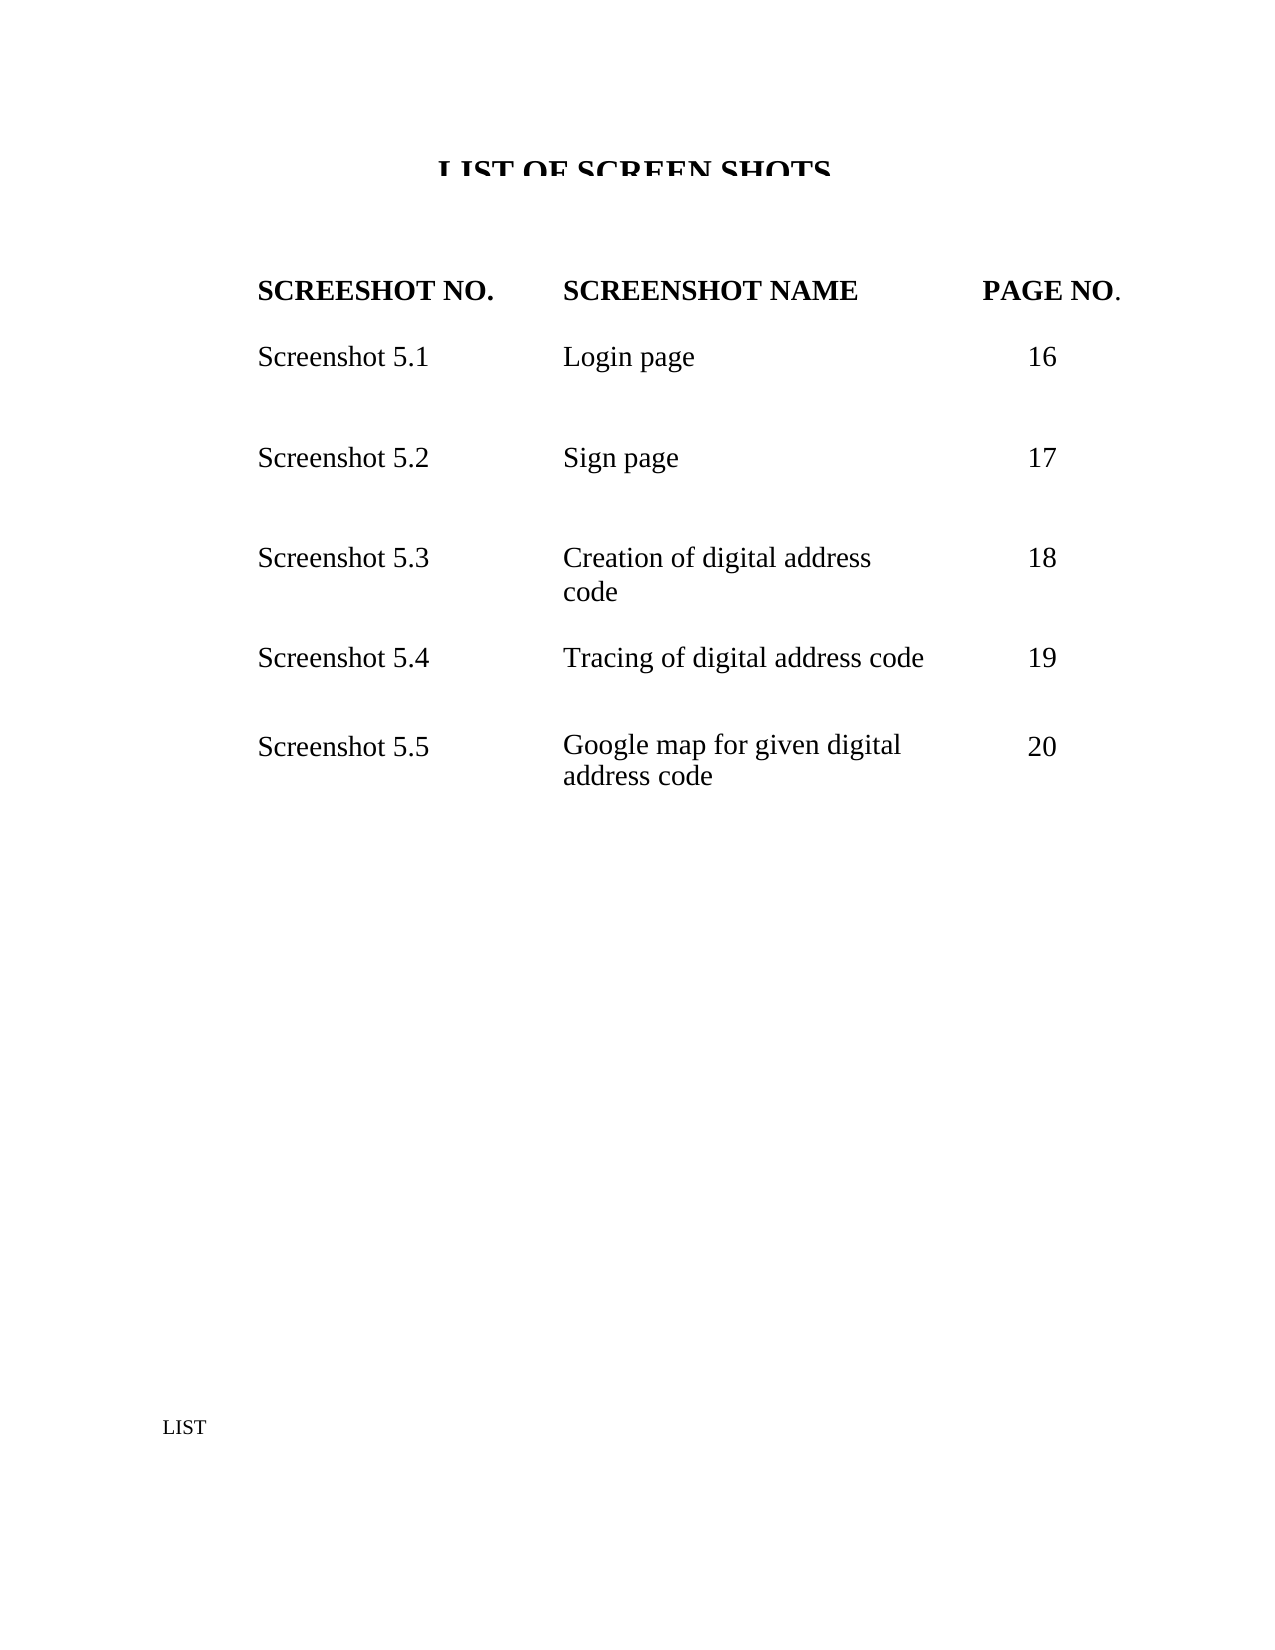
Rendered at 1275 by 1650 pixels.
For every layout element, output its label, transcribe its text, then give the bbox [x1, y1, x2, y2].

table_cell Tracing of digital address code [528, 625, 953, 702]
table_header PAGE NO. [953, 275, 1141, 324]
table_header SCREENSHOT NAME [528, 275, 953, 324]
table_cell Screenshot 5.3 [236, 508, 527, 625]
table_cell 20 [953, 702, 1141, 794]
table_cell Sign page [528, 407, 953, 507]
table_cell Screenshot 5.4 [236, 625, 527, 702]
table_cell Google map for given digital address code [528, 702, 953, 794]
table_cell Login page [528, 324, 953, 407]
table_cell Screenshot 5.1 [236, 324, 527, 407]
table_cell 16 [953, 324, 1141, 407]
table_cell Creation of digital address code [528, 508, 953, 625]
table_cell 19 [953, 625, 1141, 702]
table_cell Screenshot 5.5 [236, 702, 527, 794]
table_header SCREESHOT NO. [236, 275, 527, 324]
table_cell 17 [953, 407, 1141, 507]
table_cell Screenshot 5.2 [236, 407, 527, 507]
table_cell 18 [953, 508, 1141, 625]
